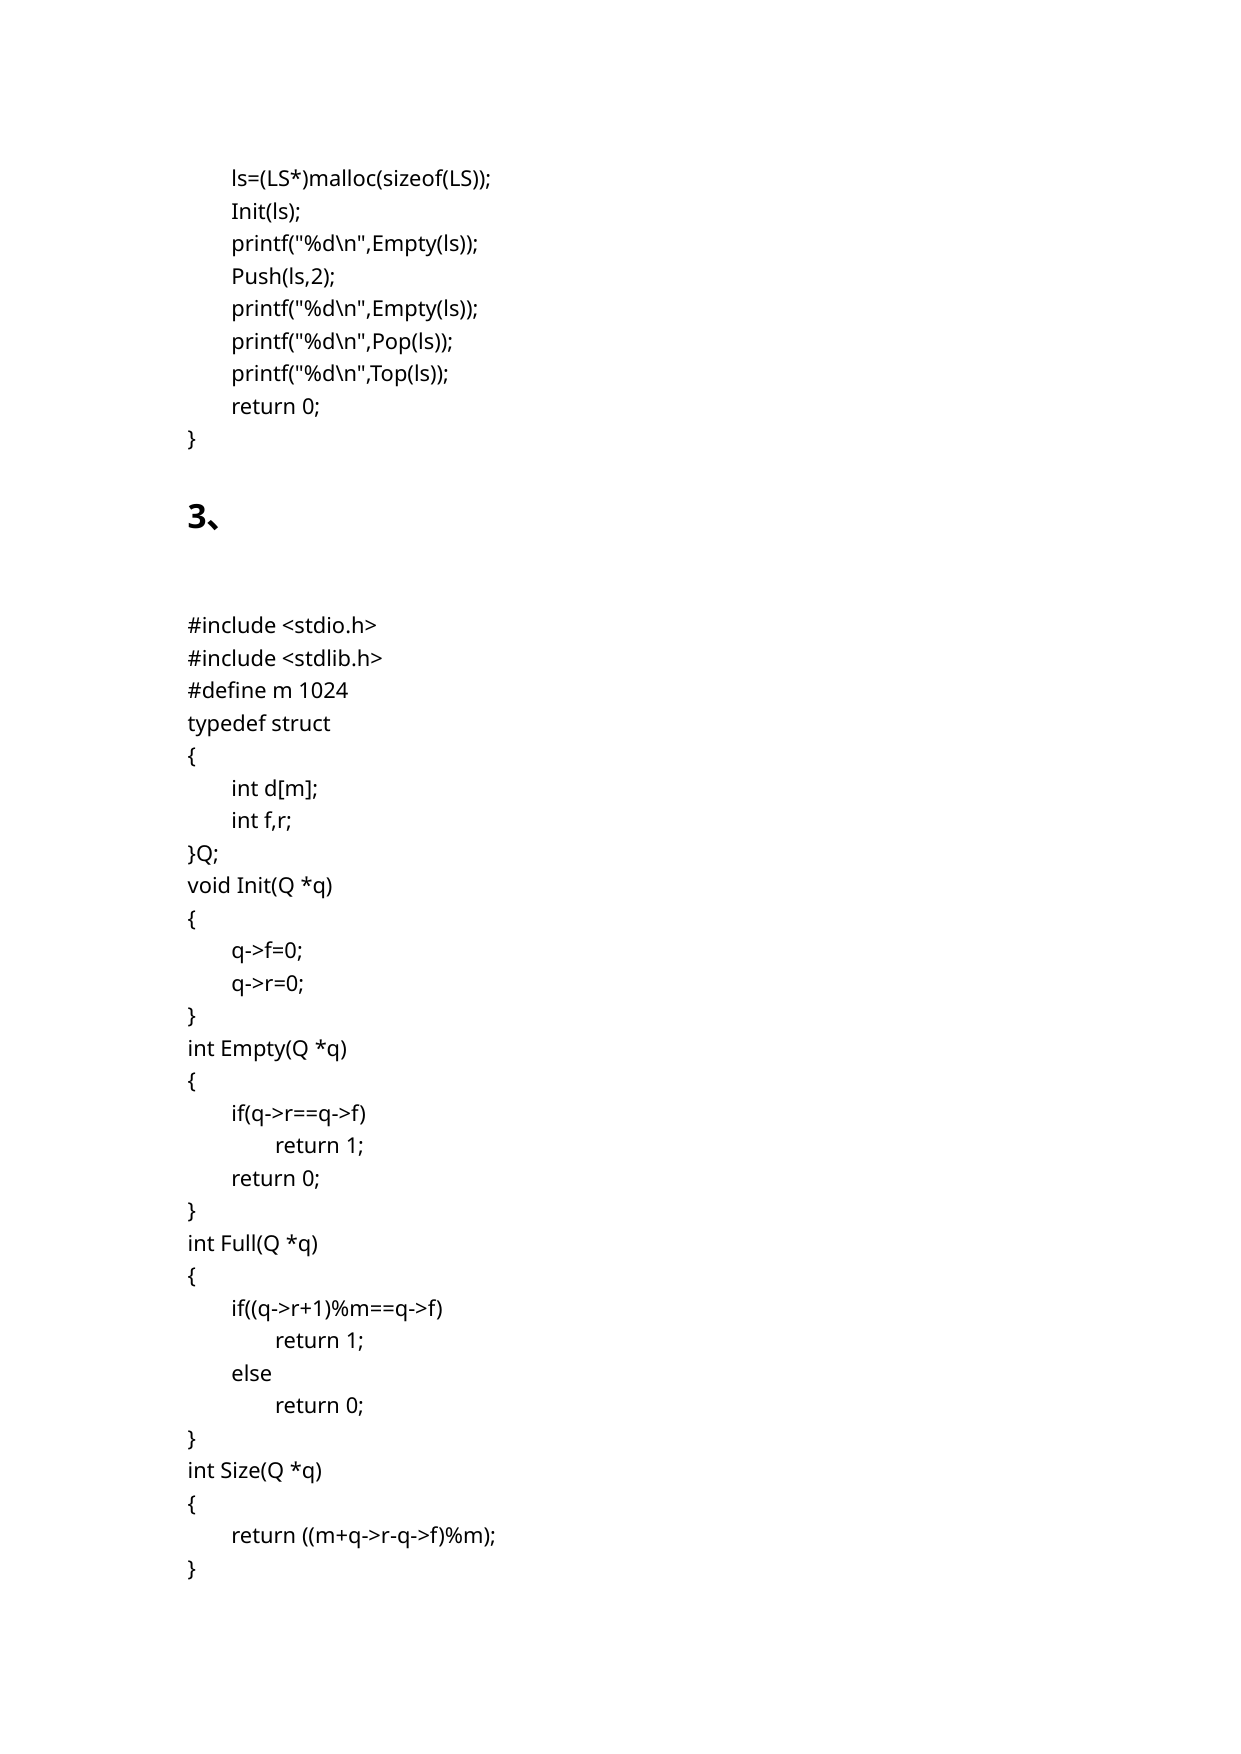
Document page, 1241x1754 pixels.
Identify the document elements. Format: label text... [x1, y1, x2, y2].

text return 0; [187, 389, 1053, 422]
text return 0; [187, 1161, 1053, 1194]
text q->r=0; [187, 966, 1053, 999]
text if(q->r==q->f) [187, 1096, 1053, 1129]
text return 0; [187, 1389, 1053, 1421]
text int Size(Q *q) [187, 1454, 1053, 1486]
text int Empty(Q *q) [187, 1031, 1053, 1064]
text if((q->r+1)%m==q->f) [187, 1291, 1053, 1324]
text Push(ls,2); [187, 259, 1053, 292]
text return ((m+q->r-q->f)%m); [187, 1519, 1053, 1551]
text int d[m]; [187, 771, 1053, 804]
text int Full(Q *q) [187, 1226, 1053, 1259]
text } [187, 422, 1053, 454]
text printf("%d\n",Top(ls)); [187, 357, 1053, 389]
text else [187, 1356, 1053, 1389]
text return 1; [187, 1129, 1053, 1161]
text #include <stdlib.h> [187, 641, 1053, 674]
text Init(ls); [187, 194, 1053, 227]
text q->f=0; [187, 934, 1053, 966]
text } [187, 1194, 1053, 1226]
text { [187, 1486, 1053, 1519]
text ls=(LS*)malloc(sizeof(LS)); [187, 162, 1053, 194]
text void Init(Q *q) [187, 869, 1053, 901]
text printf("%d\n",Empty(ls)); [187, 227, 1053, 259]
text }Q; [187, 836, 1053, 869]
text #include <stdio.h> [187, 609, 1053, 641]
text } [187, 1421, 1053, 1454]
text { [187, 901, 1053, 934]
text { [187, 739, 1053, 771]
text printf("%d\n",Pop(ls)); [187, 324, 1053, 357]
text #define m 1024 [187, 674, 1053, 706]
text { [187, 1064, 1053, 1096]
text { [187, 1259, 1053, 1291]
subtitle 3、 [187, 482, 1053, 547]
text } [187, 999, 1053, 1031]
text } [187, 1551, 1053, 1584]
text typedef struct [187, 706, 1053, 739]
text printf("%d\n",Empty(ls)); [187, 292, 1053, 324]
text int f,r; [187, 804, 1053, 836]
text return 1; [187, 1324, 1053, 1356]
